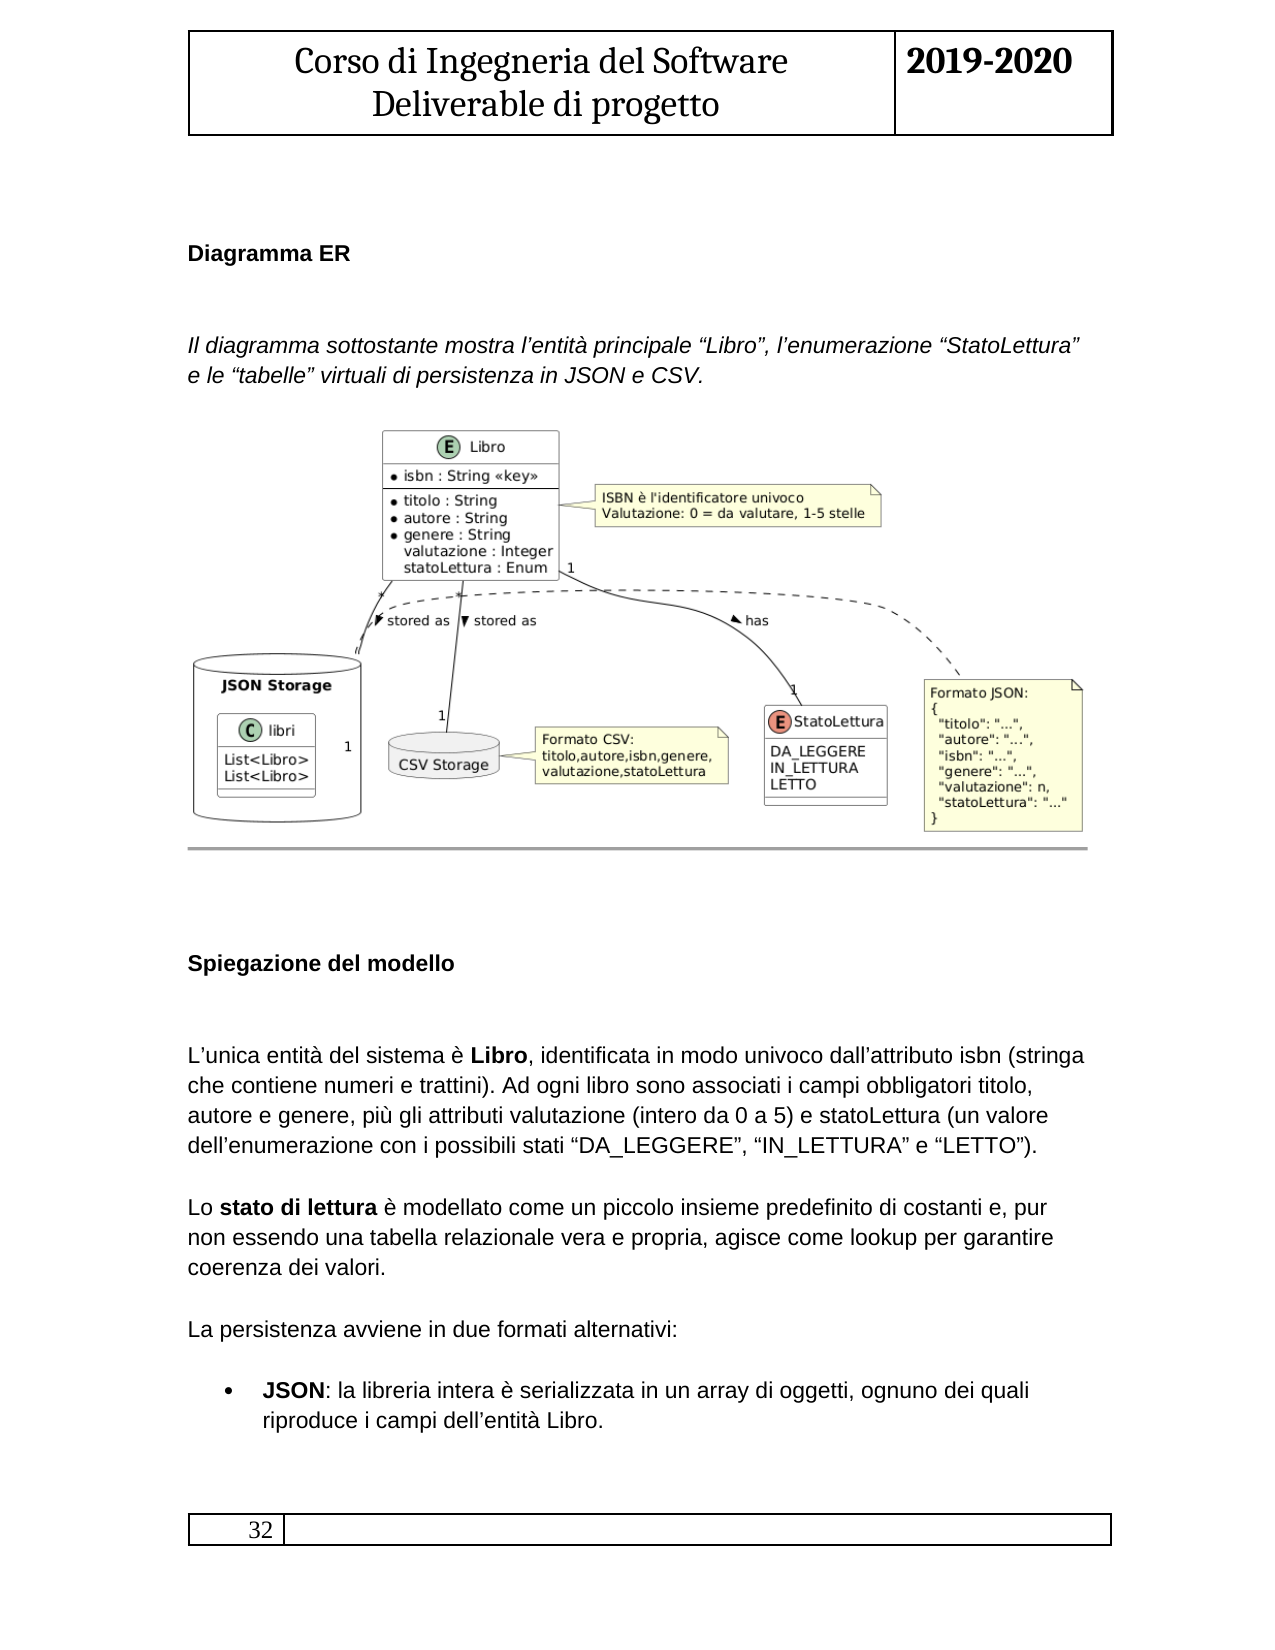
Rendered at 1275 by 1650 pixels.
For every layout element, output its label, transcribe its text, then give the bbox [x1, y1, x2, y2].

title Lo stato di lettura è modellato come un piccolo insieme predefinito di costanti e, pur non essendo una tabella relazionale vera e propria, agisce come lookup per garantire coerenza dei valori. [187, 1194, 1087, 1281]
title Il diagramma sottostante mostra l’entità principale “Libro”, l’enumerazione “StatoLettura” e le “tabelle” virtuali di persistenza in JSON e CSV. [187, 302, 1087, 388]
title La persistenza avviene in due formati alternativi: [187, 1316, 1087, 1342]
picture [187, 423, 1088, 838]
title Diagramma ER [187, 240, 1087, 267]
title L’unica entità del sistema è Libro, identificata in modo univoco dall’attributo isbn (stringa che contiene numeri e trattini). Ad ogni libro sono associati i campi obbligatori titolo, autore e genere, più gli attributi valutazione (intero da 0 a 5) e statoLettura (un valore dell’enumerazione con i possibili stati “DA_LEGGERE”, “IN_LETTURA” e “LETTO”). [187, 1011, 1087, 1159]
title JSON: la libreria intera è serializzata in un array di oggetti, ognuno dei quali riproduce i campi dell’entità Libro. [225, 1377, 1087, 1434]
title Spiegazione del modello [187, 950, 1087, 976]
